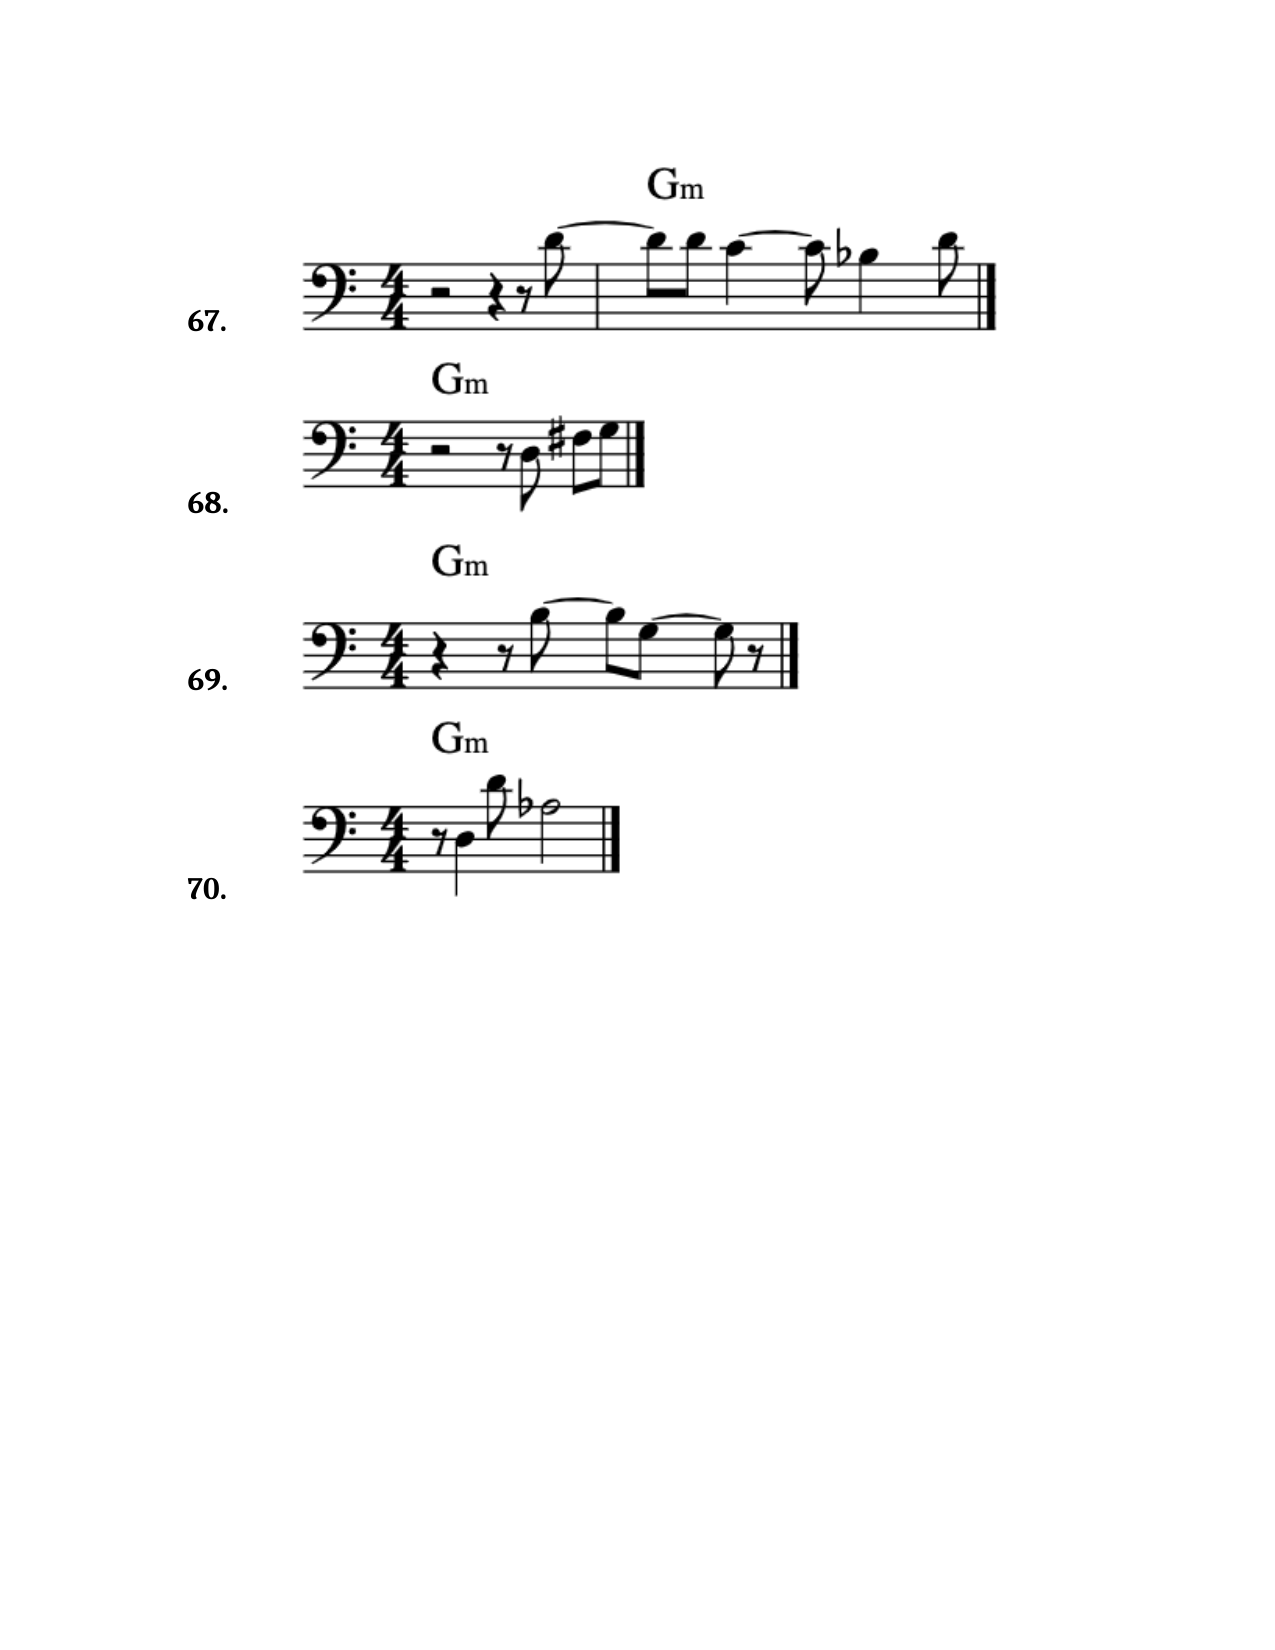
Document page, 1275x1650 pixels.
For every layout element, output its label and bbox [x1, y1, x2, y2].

picture [300, 526, 800, 691]
picture [300, 703, 623, 900]
picture [300, 150, 998, 332]
picture [300, 344, 648, 514]
